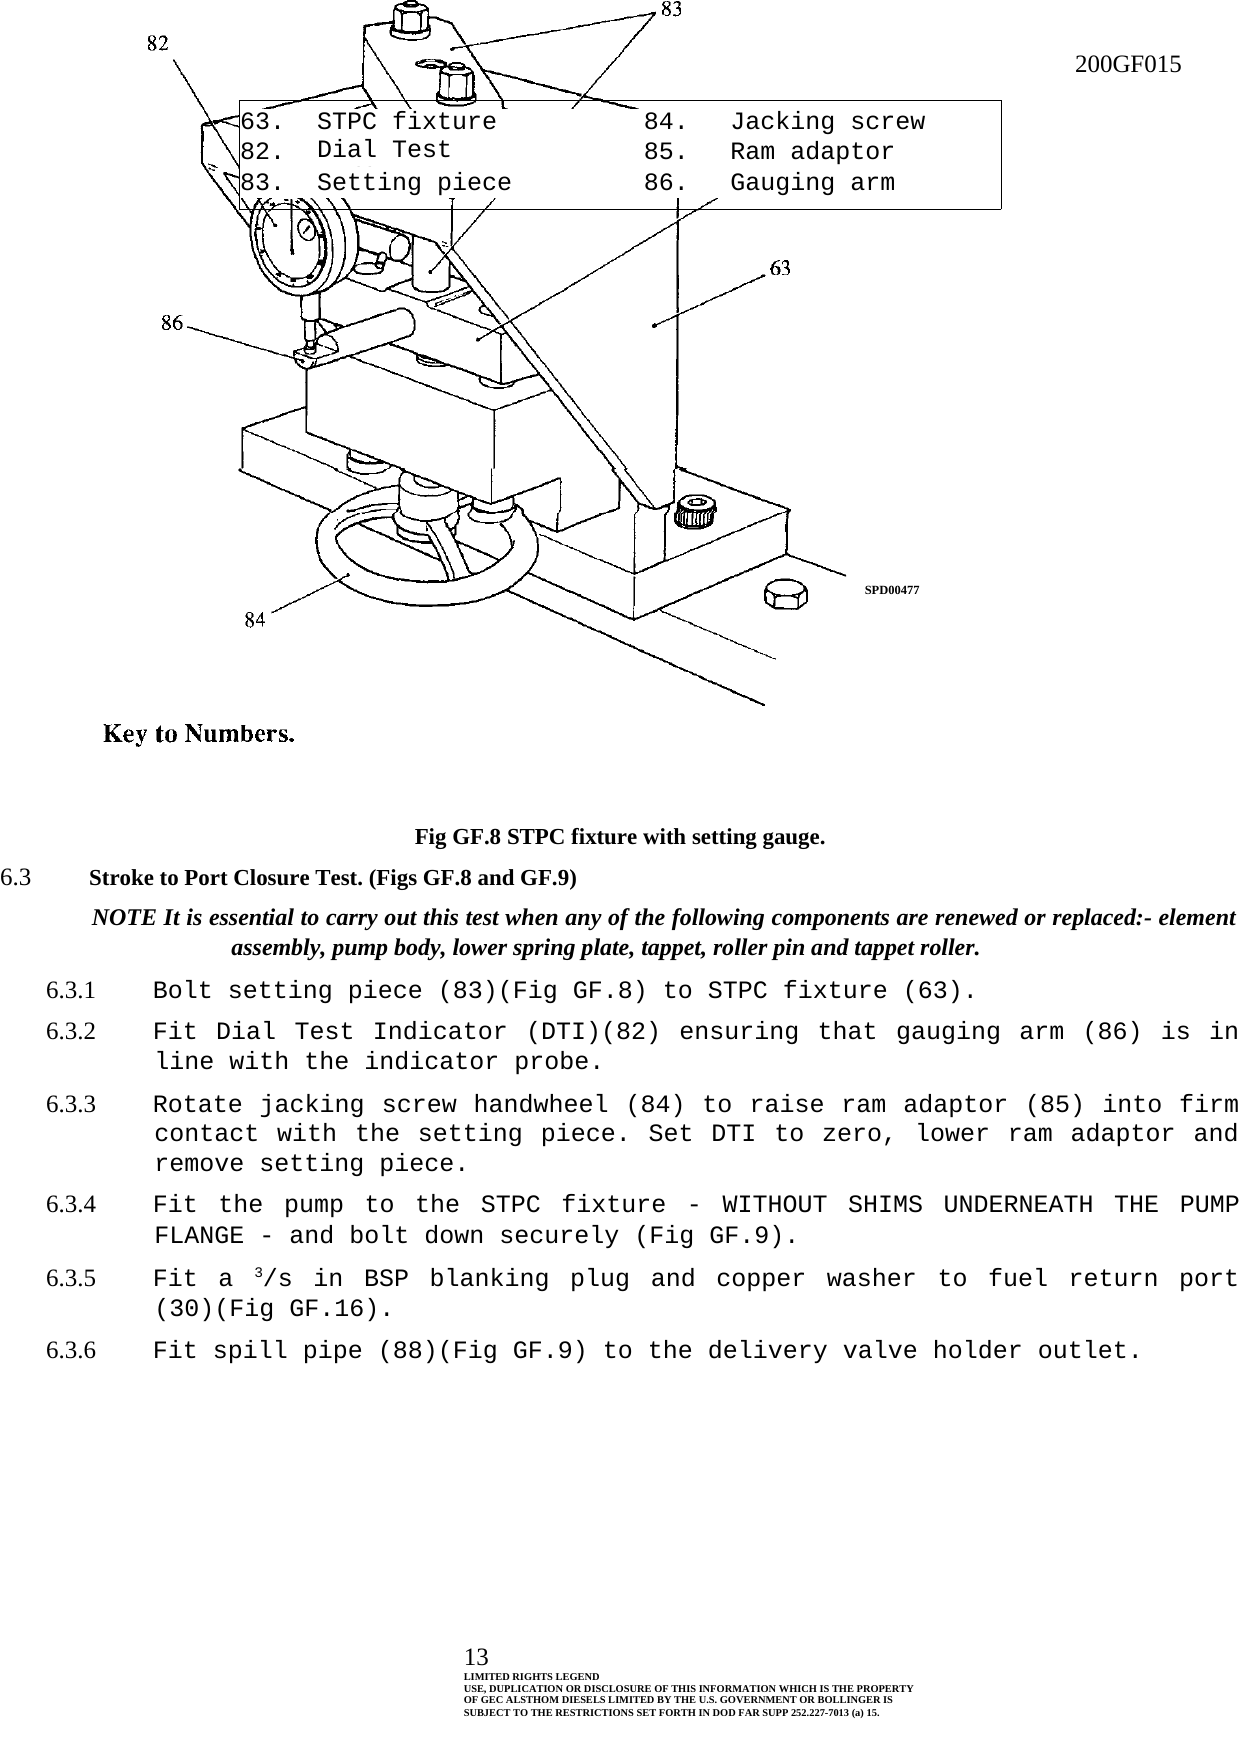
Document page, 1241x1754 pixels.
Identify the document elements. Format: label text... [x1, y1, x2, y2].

table_cell Ram adaptor [708, 136, 1001, 167]
list Fit a 3/s in BSP blanking plug and copper washer to fuel return port (30)(Fig GF.16). [46, 1262, 1240, 1322]
table_header 63. [240, 109, 293, 136]
list Fit the pump to the STPC fixture - WITHOUT SHIMS UNDERNEATH THE PUMP FLANGE - and bolt down securely (Fig GF.9). [46, 1188, 1240, 1249]
picture [240, 198, 847, 209]
table_cell Gauging arm [708, 167, 1001, 198]
table_cell 85. [585, 136, 708, 167]
list Bolt setting piece (83)(Fig GF.8) to STPC fixture (63). [46, 977, 1240, 1004]
picture [240, 101, 847, 109]
table_cell Dial Test Indicator [293, 136, 585, 167]
subtitle Stroke to Port Closure Test. (Figs GF.8 and GF.9) [0, 863, 1240, 891]
table_cell 82. [240, 136, 293, 167]
table_cell 86. [585, 167, 708, 198]
list Rotate jacking screw handwheel (84) to raise ram adaptor (85) into firm contact with the setting piece. Set DTI to zero, lower ram adaptor and remove setting piece. [46, 1088, 1240, 1177]
list Fit Dial Test Indicator (DTI)(82) ensuring that gauging arm (86) is in line with the indicator probe. [46, 1015, 1240, 1075]
table_header 84. [585, 109, 708, 136]
table_cell Setting piece [293, 167, 585, 198]
text NOTE It is essential to carry out this test when any of the following components are renewed or replaced:- element assembly, pump body, lower spring plate, tappet, roller pin and tappet roller. [92, 901, 1240, 962]
table_header STPC fixture [293, 109, 585, 136]
table_header Jacking screw handwheel [708, 109, 1001, 136]
list Fit spill pipe (88)(Fig GF.9) to the delivery valve holder outlet. [46, 1337, 1240, 1364]
table_cell 83. [240, 167, 293, 198]
subtitle Fig GF.8 STPC fixture with setting gauge. [0, 823, 1240, 850]
picture [103, 0, 847, 747]
